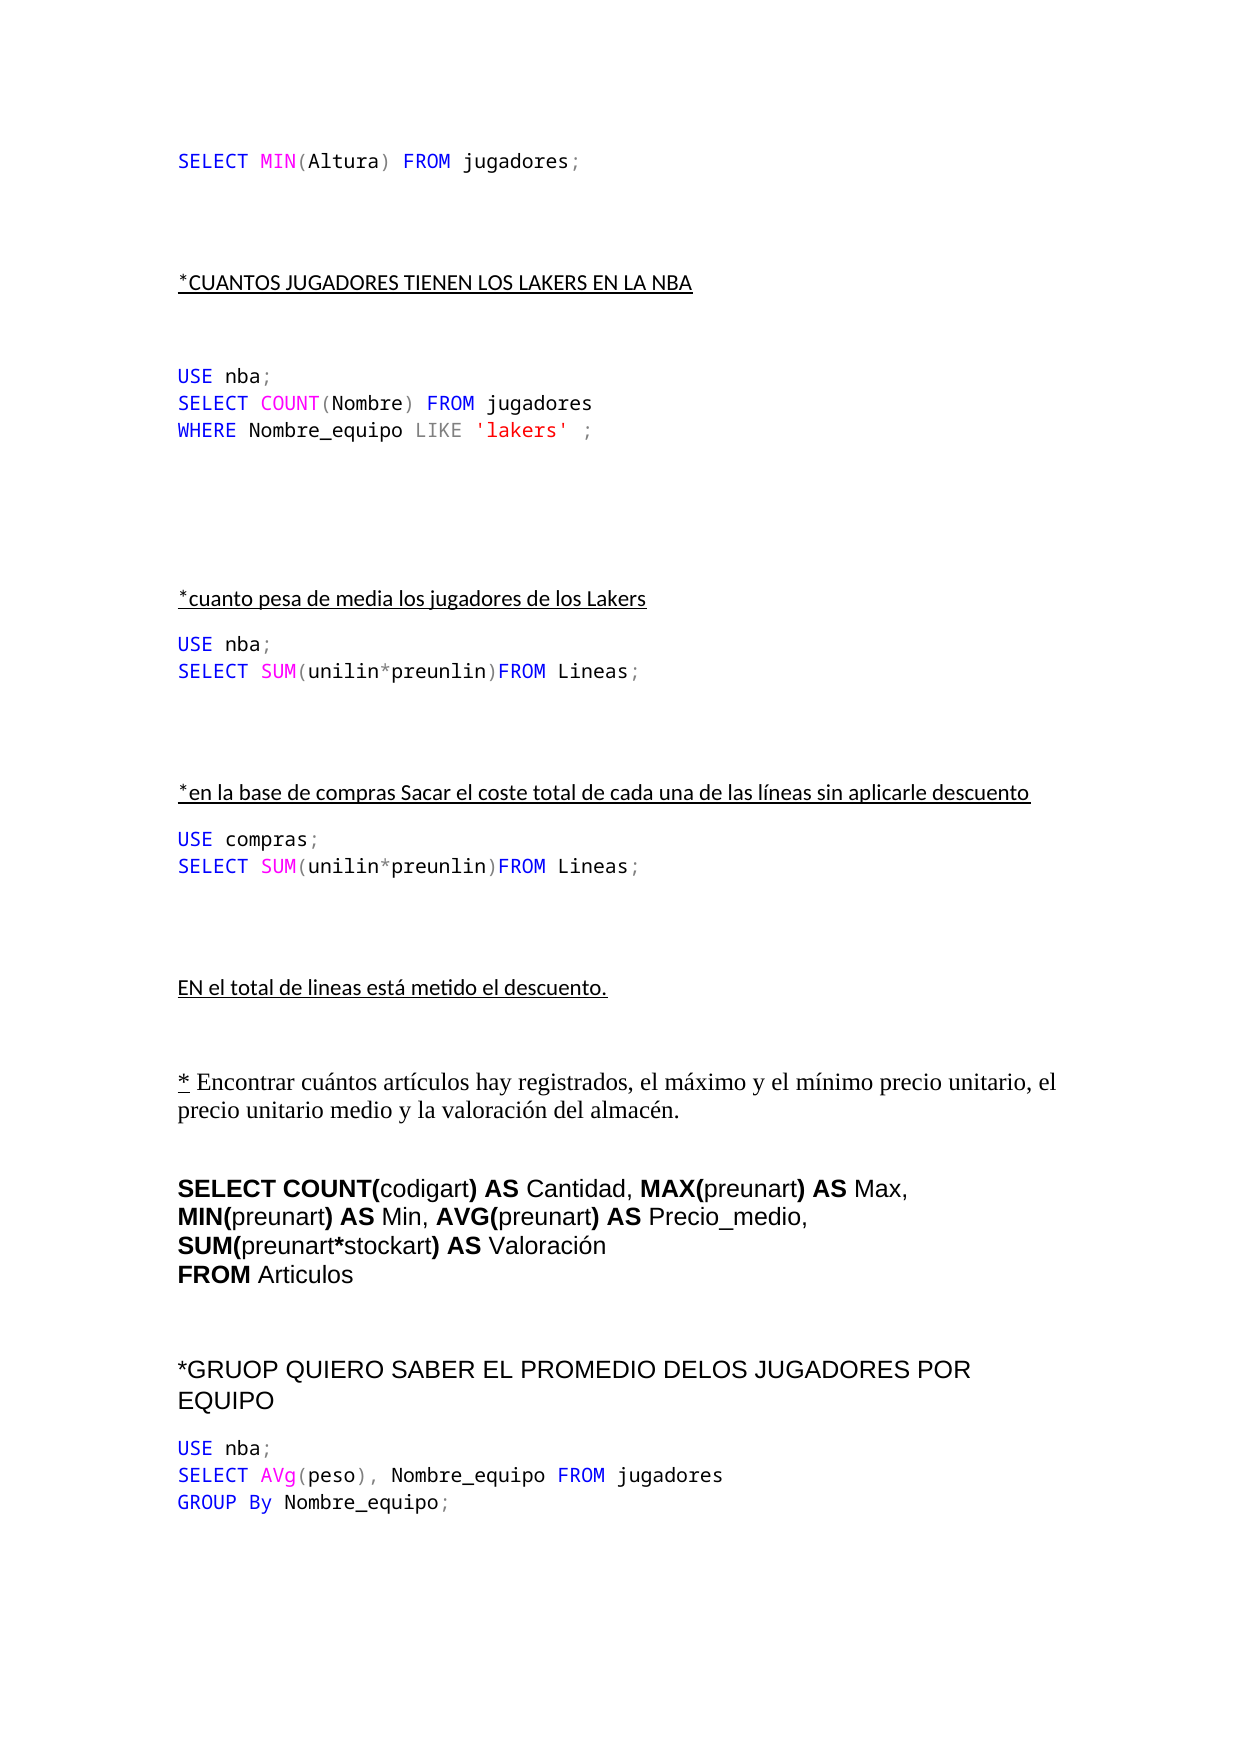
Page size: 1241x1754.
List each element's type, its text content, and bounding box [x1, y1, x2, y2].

text SELECT COUNT(codigart) AS Cantidad, MAX(preunart) AS Max, MIN(preunart) AS Min, AVG(preunart) AS Precio_medio, SUM(preunart*stockart) AS Valoración [177, 1174, 1063, 1260]
text *CUANTOS JUGADORES TIENEN LOS LAKERS EN LA NBA [177, 268, 1063, 296]
text USE nba; [177, 631, 1063, 657]
text USE compras; [177, 825, 1063, 852]
text USE nba; [177, 1434, 1063, 1461]
text *en la base de compras Sacar el coste total de cada una de las líneas sin aplicarle descuento [177, 778, 1063, 806]
text *cuanto pesa de media los jugadores de los Lakers [177, 584, 1063, 612]
text *GRUOP QUIERO SABER EL PROMEDIO DELOS JUGADORES POR EQUIPO [177, 1355, 1063, 1415]
text SELECT MIN(Altura) FROM jugadores; [177, 148, 1063, 174]
text * Encontrar cuántos artículos hay registrados, el máximo y el mínimo precio unitario, el precio unitario medio y la valoración del almacén. [177, 1067, 1063, 1124]
text SELECT AVg(peso), Nombre_equipo FROM jugadores [177, 1461, 1063, 1488]
text SELECT SUM(unilin*preunlin)FROM Lineas; [177, 657, 1063, 684]
text FROM Articulos [177, 1260, 1063, 1289]
text SELECT COUNT(Nombre) FROM jugadores [177, 389, 1063, 416]
text GROUP By Nombre_equipo; [177, 1488, 1063, 1515]
text EN el total de lineas está metido el descuento. [177, 973, 1063, 1001]
text WHERE Nombre_equipo LIKE 'lakers' ; [177, 416, 1063, 443]
text USE nba; [177, 362, 1063, 389]
text SELECT SUM(unilin*preunlin)FROM Lineas; [177, 852, 1063, 879]
